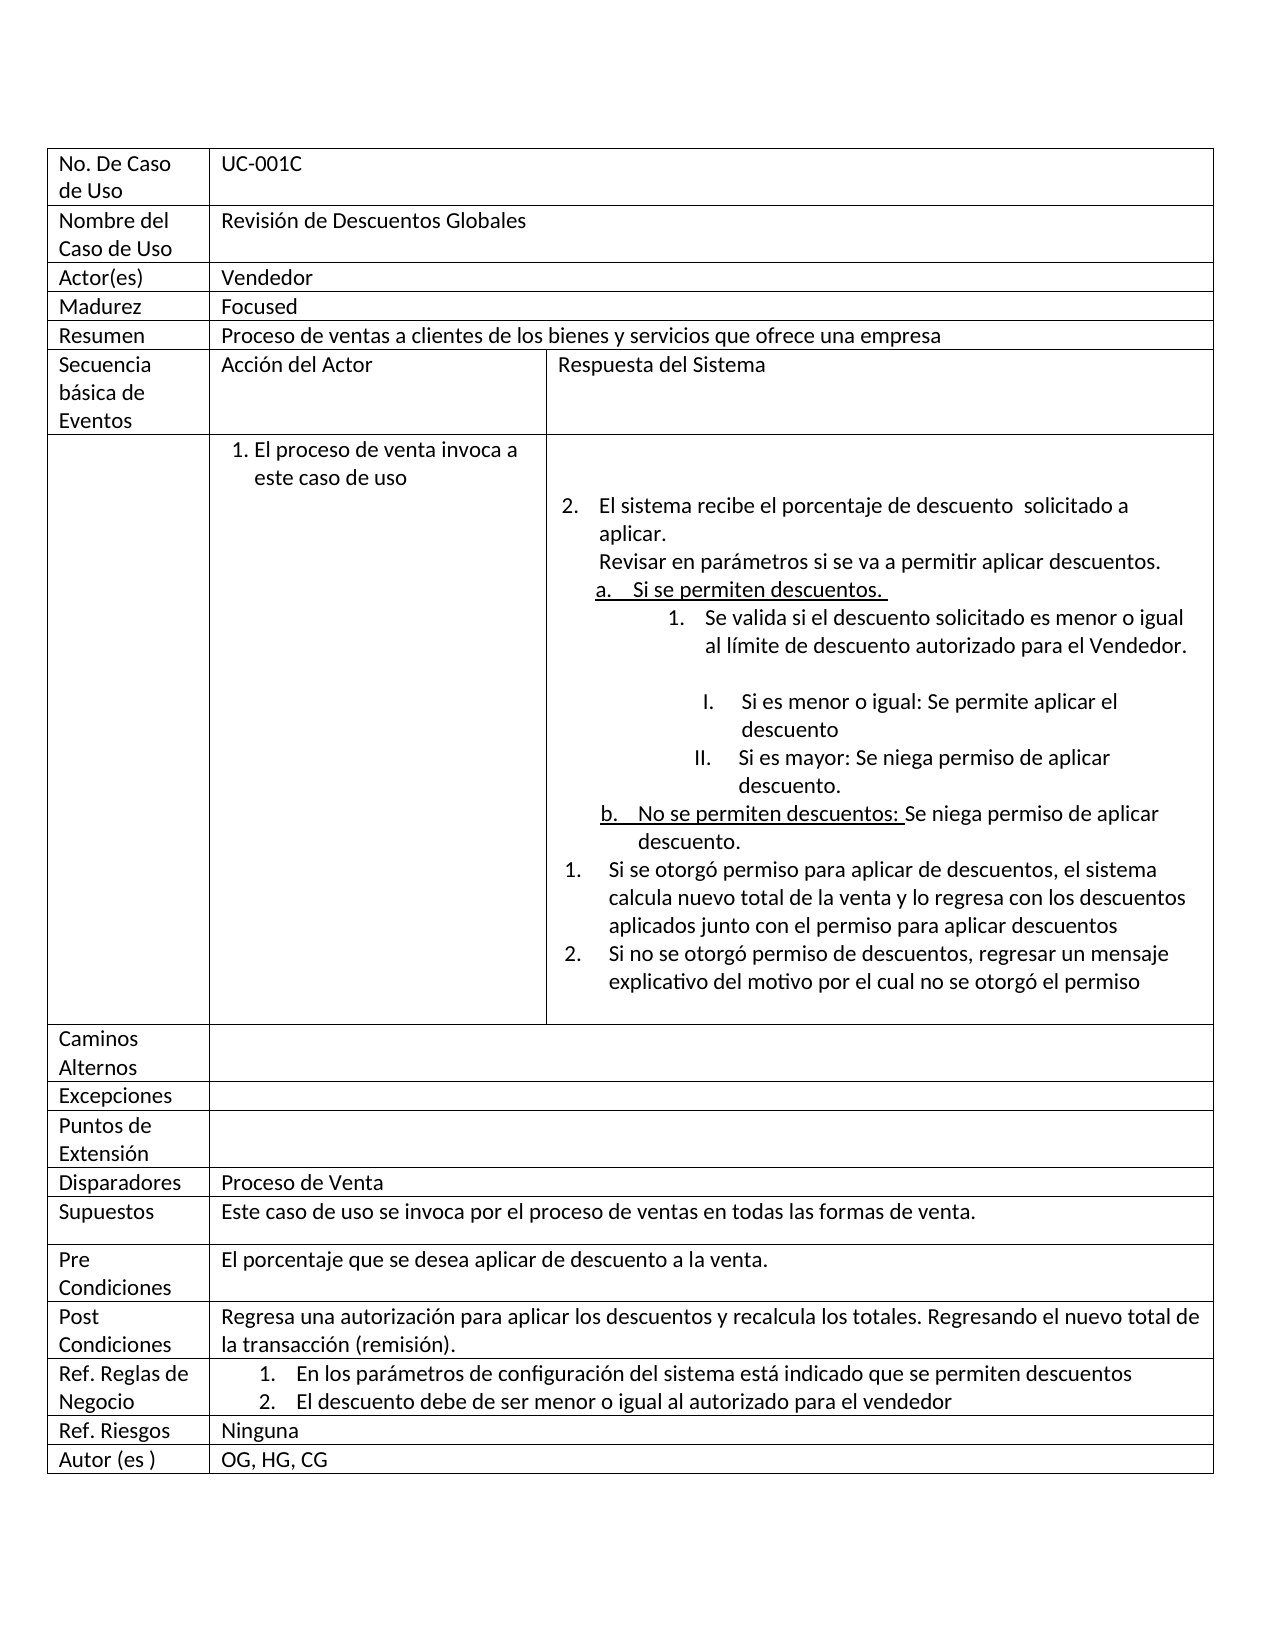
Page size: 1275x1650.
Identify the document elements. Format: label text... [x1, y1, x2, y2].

table_cell [210, 1111, 1213, 1167]
table_cell Madurez [48, 292, 209, 320]
table_cell Secuencia básica de Eventos [48, 350, 209, 434]
table_cell Ninguna [210, 1416, 1213, 1444]
table_cell Pre Condiciones [48, 1245, 209, 1301]
table_header UC-001C [210, 149, 1213, 205]
table_cell OG, HG, CG [210, 1445, 1213, 1473]
table_header No. De Caso de Uso [48, 149, 209, 205]
table_cell Este caso de uso se invoca por el proceso de ventas en todas las formas de venta. [210, 1197, 1213, 1244]
table_cell Ref. Riesgos [48, 1416, 209, 1444]
table_cell El proceso de venta invoca a este caso de uso [210, 435, 546, 1023]
table_cell Autor (es ) [48, 1445, 209, 1473]
table_cell Puntos de Extensión [48, 1111, 209, 1167]
table_cell Ref. Reglas de Negocio [48, 1359, 209, 1415]
table_cell Proceso de ventas a clientes de los bienes y servicios que ofrece una empresa [210, 321, 1213, 349]
table_cell Focused [210, 292, 1213, 320]
table_cell Resumen [48, 321, 209, 349]
table_cell [210, 1082, 1213, 1110]
table_cell Respuesta del Sistema [547, 350, 1213, 434]
table_cell Acción del Actor [210, 350, 546, 434]
table_cell En los parámetros de configuración del sistema está indicado que se permiten descuentos El descuento debe de ser menor o igual al autorizado para el vendedor [210, 1359, 1213, 1415]
table_cell Actor(es) [48, 263, 209, 291]
table_cell Supuestos [48, 1197, 209, 1244]
table_cell Caminos Alternos [48, 1025, 209, 1081]
table_cell [210, 1025, 1213, 1081]
table_cell El porcentaje que se desea aplicar de descuento a la venta. [210, 1245, 1213, 1301]
table_cell Excepciones [48, 1082, 209, 1110]
table_cell El sistema recibe el porcentaje de descuento solicitado a aplicar. Revisar en parámetros si se va a permitir aplicar descuentos. Si se permiten descuentos. Se valida si el descuento solicitado es menor o igual al límite de descuento autorizado para el Vendedor. Si es menor o igual: Se permite aplicar el descuento Si es mayor: Se niega permiso de aplicar descuento. No se permiten descuentos: Se niega permiso de aplicar descuento. Si se otorgó permiso para aplicar de descuentos, el sistema calcula nuevo total de la venta y lo regresa con los descuentos aplicados junto con el permiso para aplicar descuentos Si no se otorgó permiso de descuentos, regresar un mensaje explicativo del motivo por el cual no se otorgó el permiso [547, 435, 1213, 1023]
table_cell Disparadores [48, 1168, 209, 1196]
table_cell Revisión de Descuentos Globales [210, 206, 1213, 262]
table_cell Proceso de Venta [210, 1168, 1213, 1196]
table_cell Nombre del Caso de Uso [48, 206, 209, 262]
table_cell Post Condiciones [48, 1302, 209, 1358]
table_cell [48, 435, 209, 1023]
table_cell Vendedor [210, 263, 1213, 291]
table_cell Regresa una autorización para aplicar los descuentos y recalcula los totales. Regresando el nuevo total de la transacción (remisión). [210, 1302, 1213, 1358]
